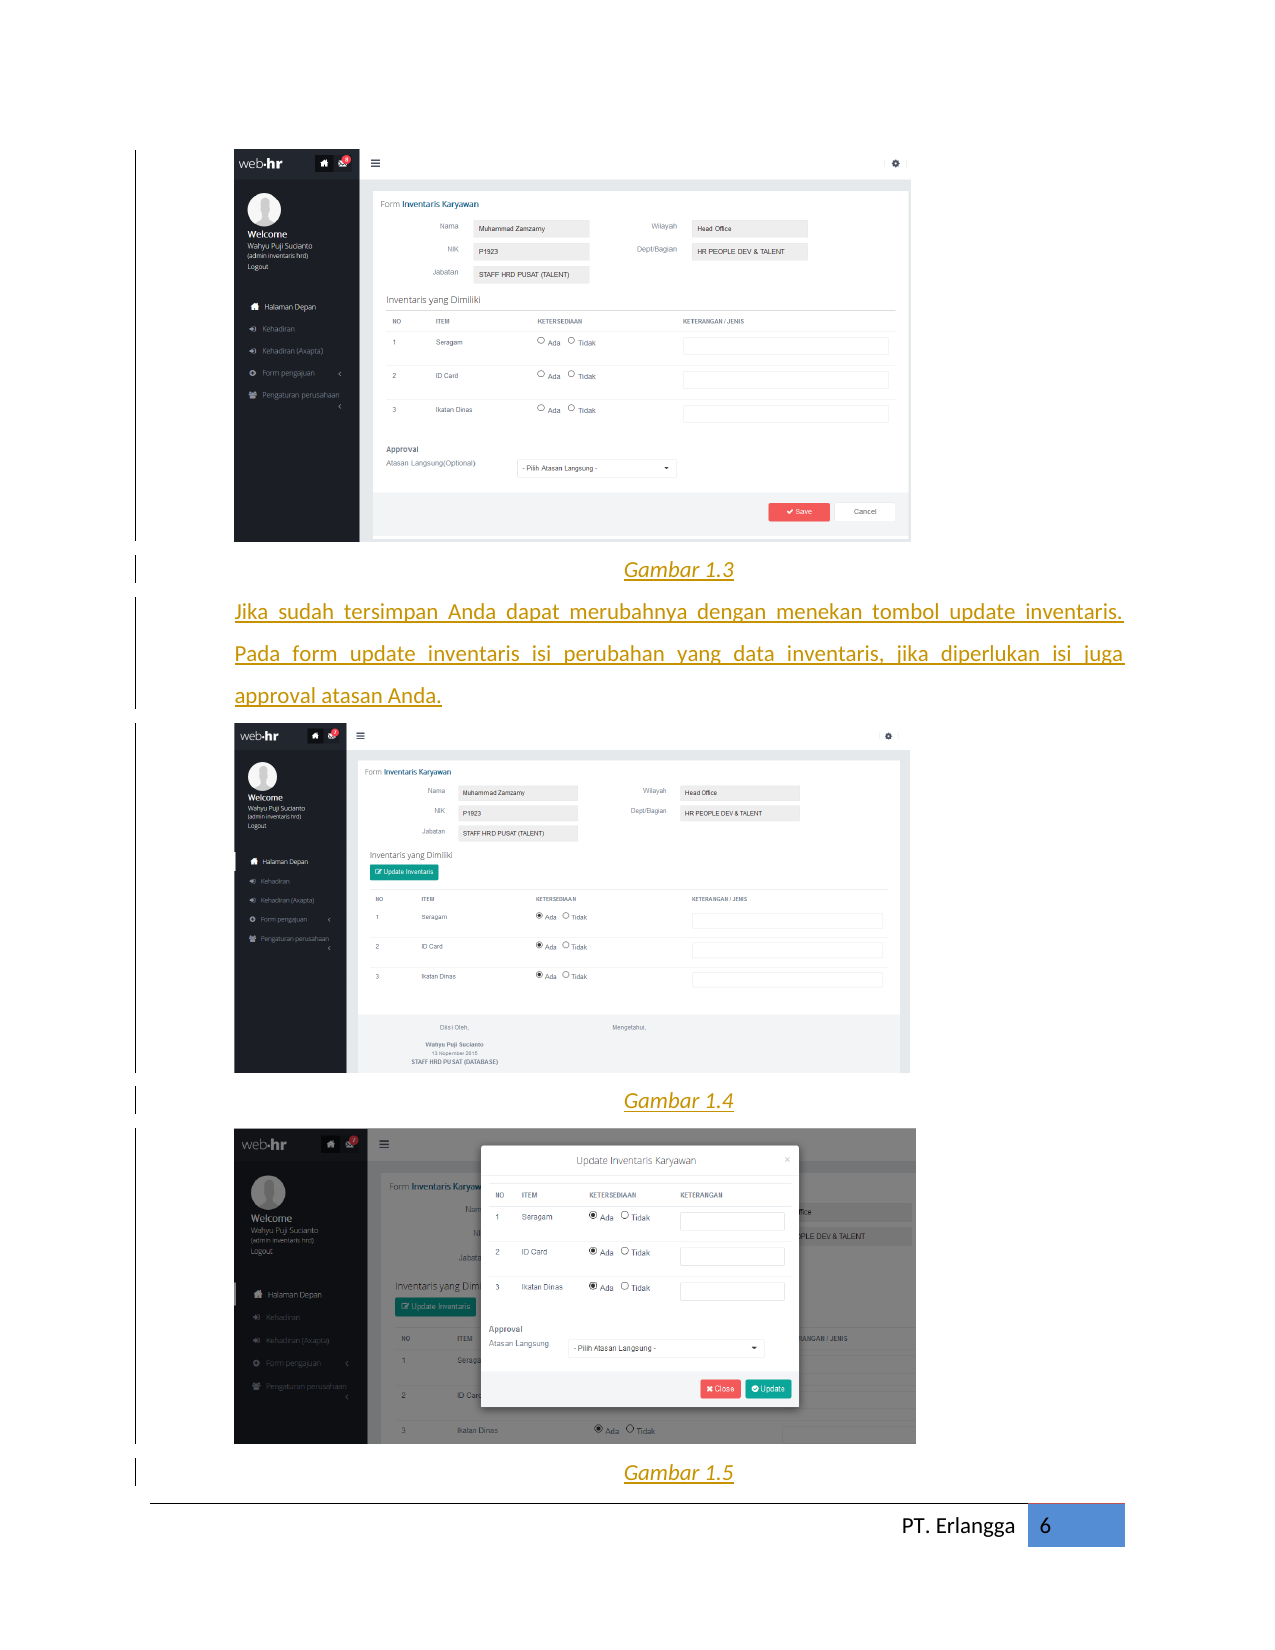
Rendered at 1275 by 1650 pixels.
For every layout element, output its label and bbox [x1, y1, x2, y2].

picture [234, 723, 911, 1073]
picture [234, 1128, 916, 1444]
picture [234, 149, 911, 542]
